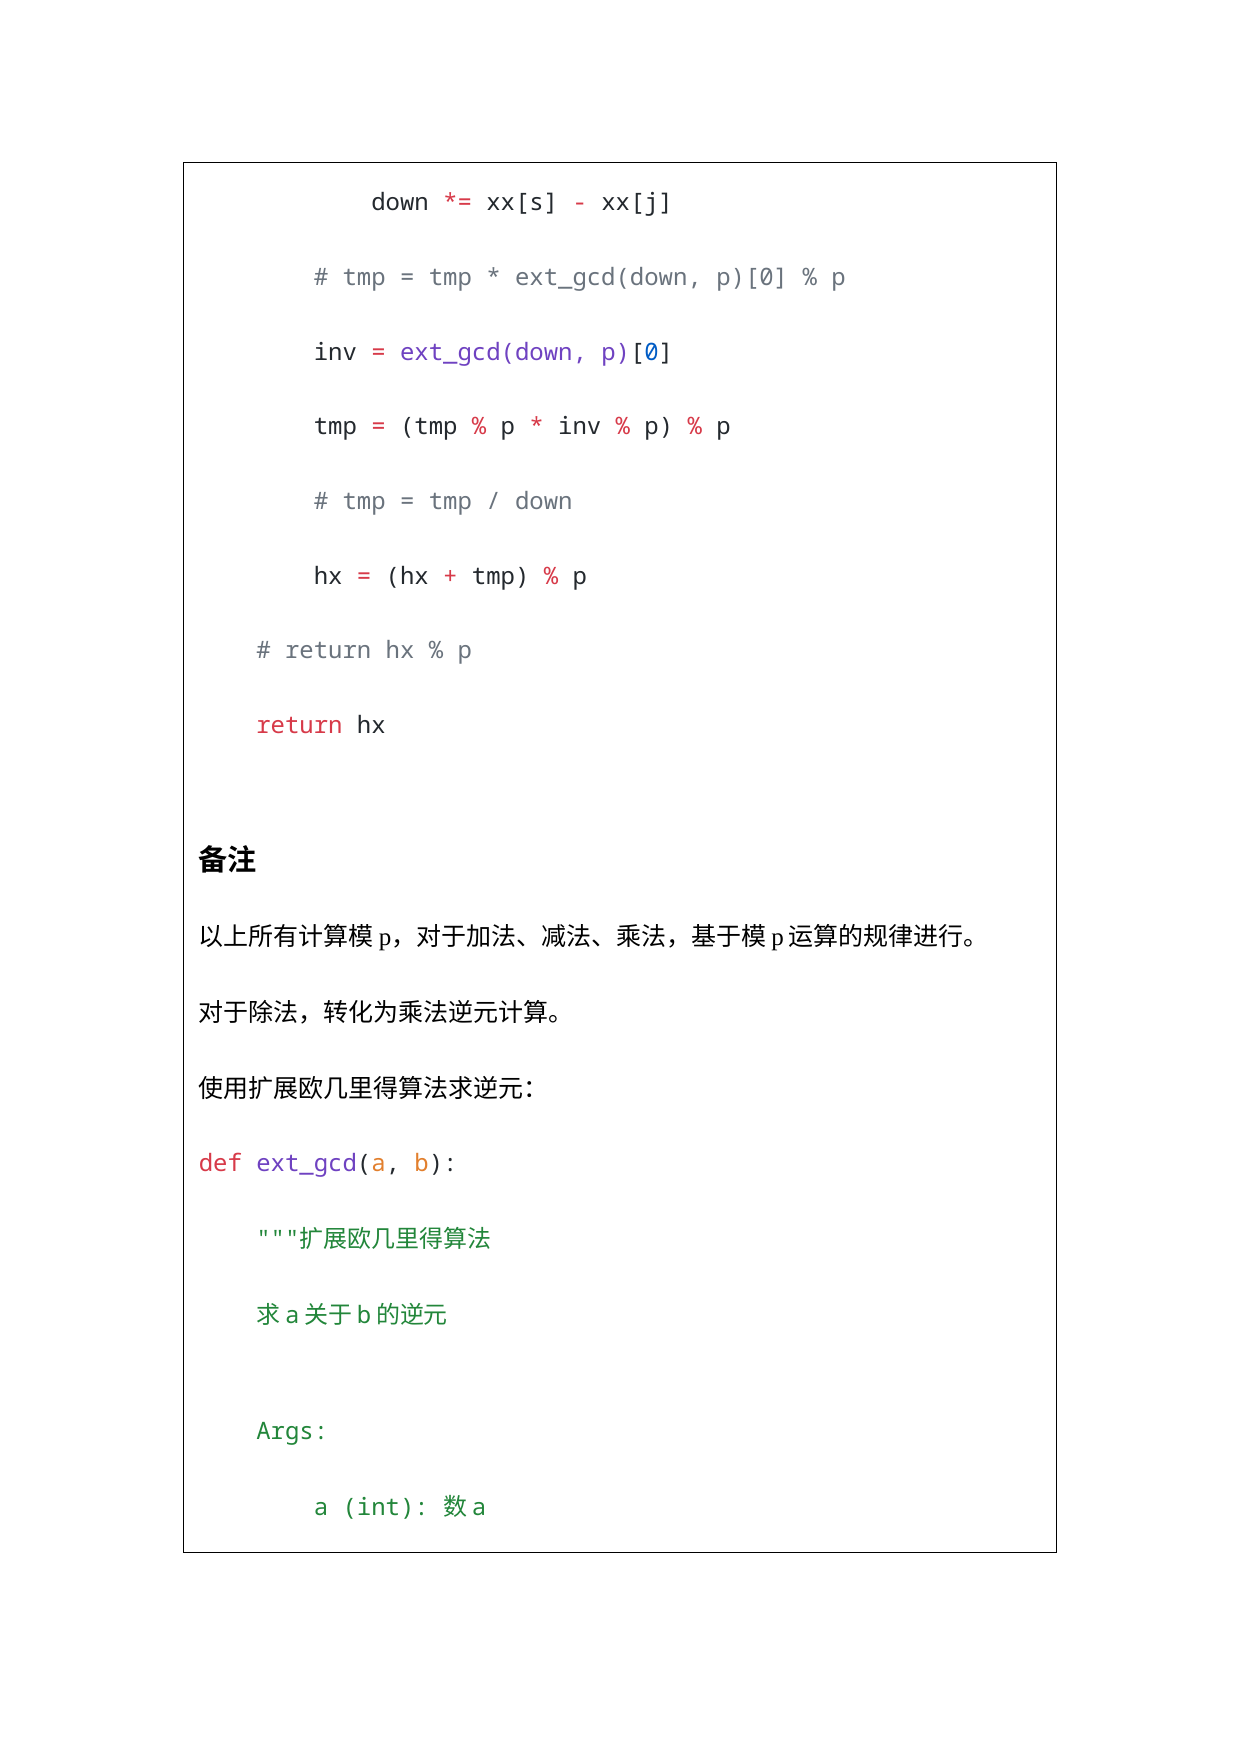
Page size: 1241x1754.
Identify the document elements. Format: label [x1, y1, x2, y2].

table_header [184, 163, 1056, 1552]
